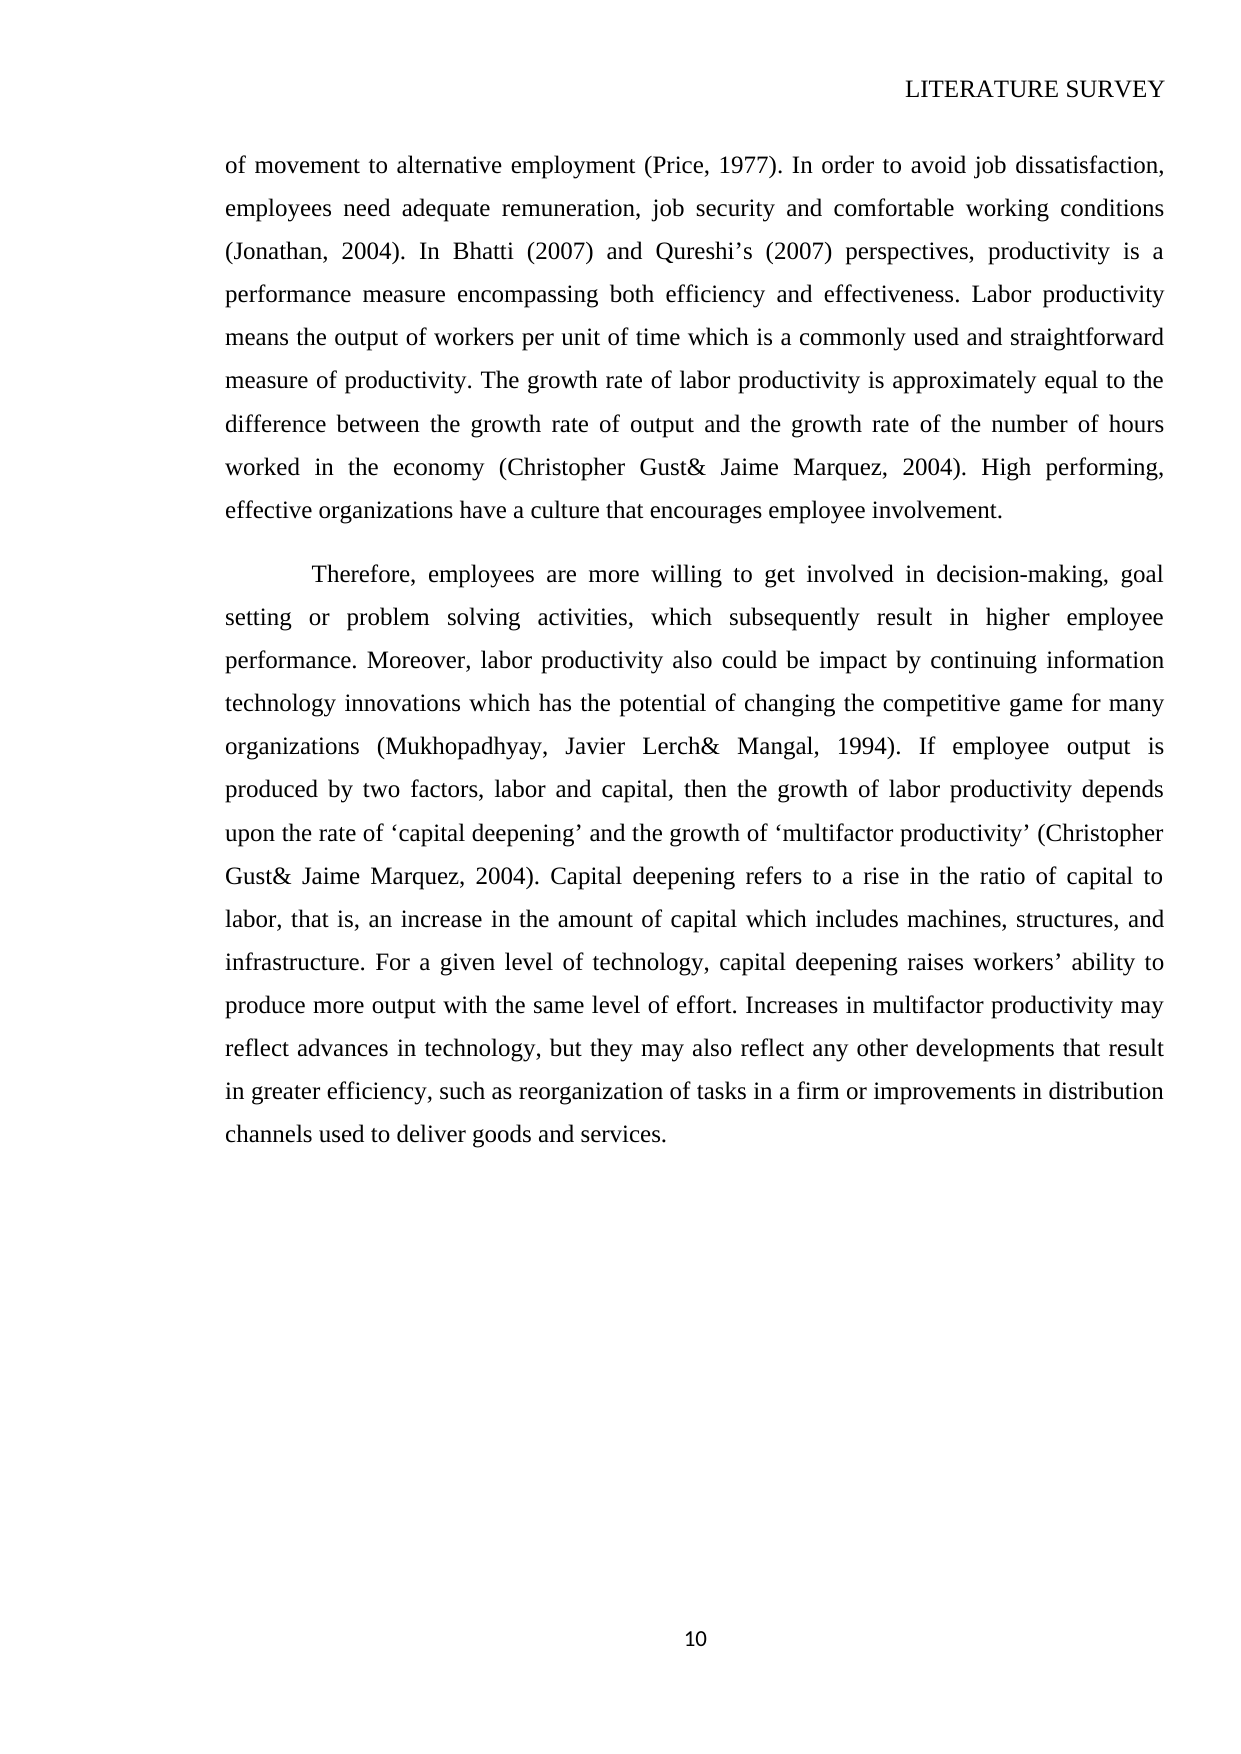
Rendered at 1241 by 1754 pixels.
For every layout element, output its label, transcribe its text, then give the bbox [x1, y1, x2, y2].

text Therefore, employees are more willing to get involved in decision-making, goal setting or problem solving activities, which subsequently result in higher employee performance. Moreover, labor productivity also could be impact by continuing information technology innovations which has the potential of changing the competitive game for many organizations (Mukhopadhyay, Javier Lerch& Mangal, 1994). If employee output is produced by two factors, labor and capital, then the growth of labor productivity depends upon the rate of ‘capital deepening’ and the growth of ‘multifactor productivity’ (Christopher Gust& Jaime Marquez, 2004). Capital deepening refers to a rise in the ratio of capital to labor, that is, an increase in the amount of capital which includes machines, structures, and infrastructure. For a given level of technology, capital deepening raises workers’ ability to produce more output with the same level of effort. Increases in multifactor productivity may reflect advances in technology, but they may also reflect any other developments that result in greater efficiency, such as reorganization of tasks in a firm or improvements in distribution channels used to deliver goods and services. [225, 559, 1165, 1148]
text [225, 150, 1165, 524]
